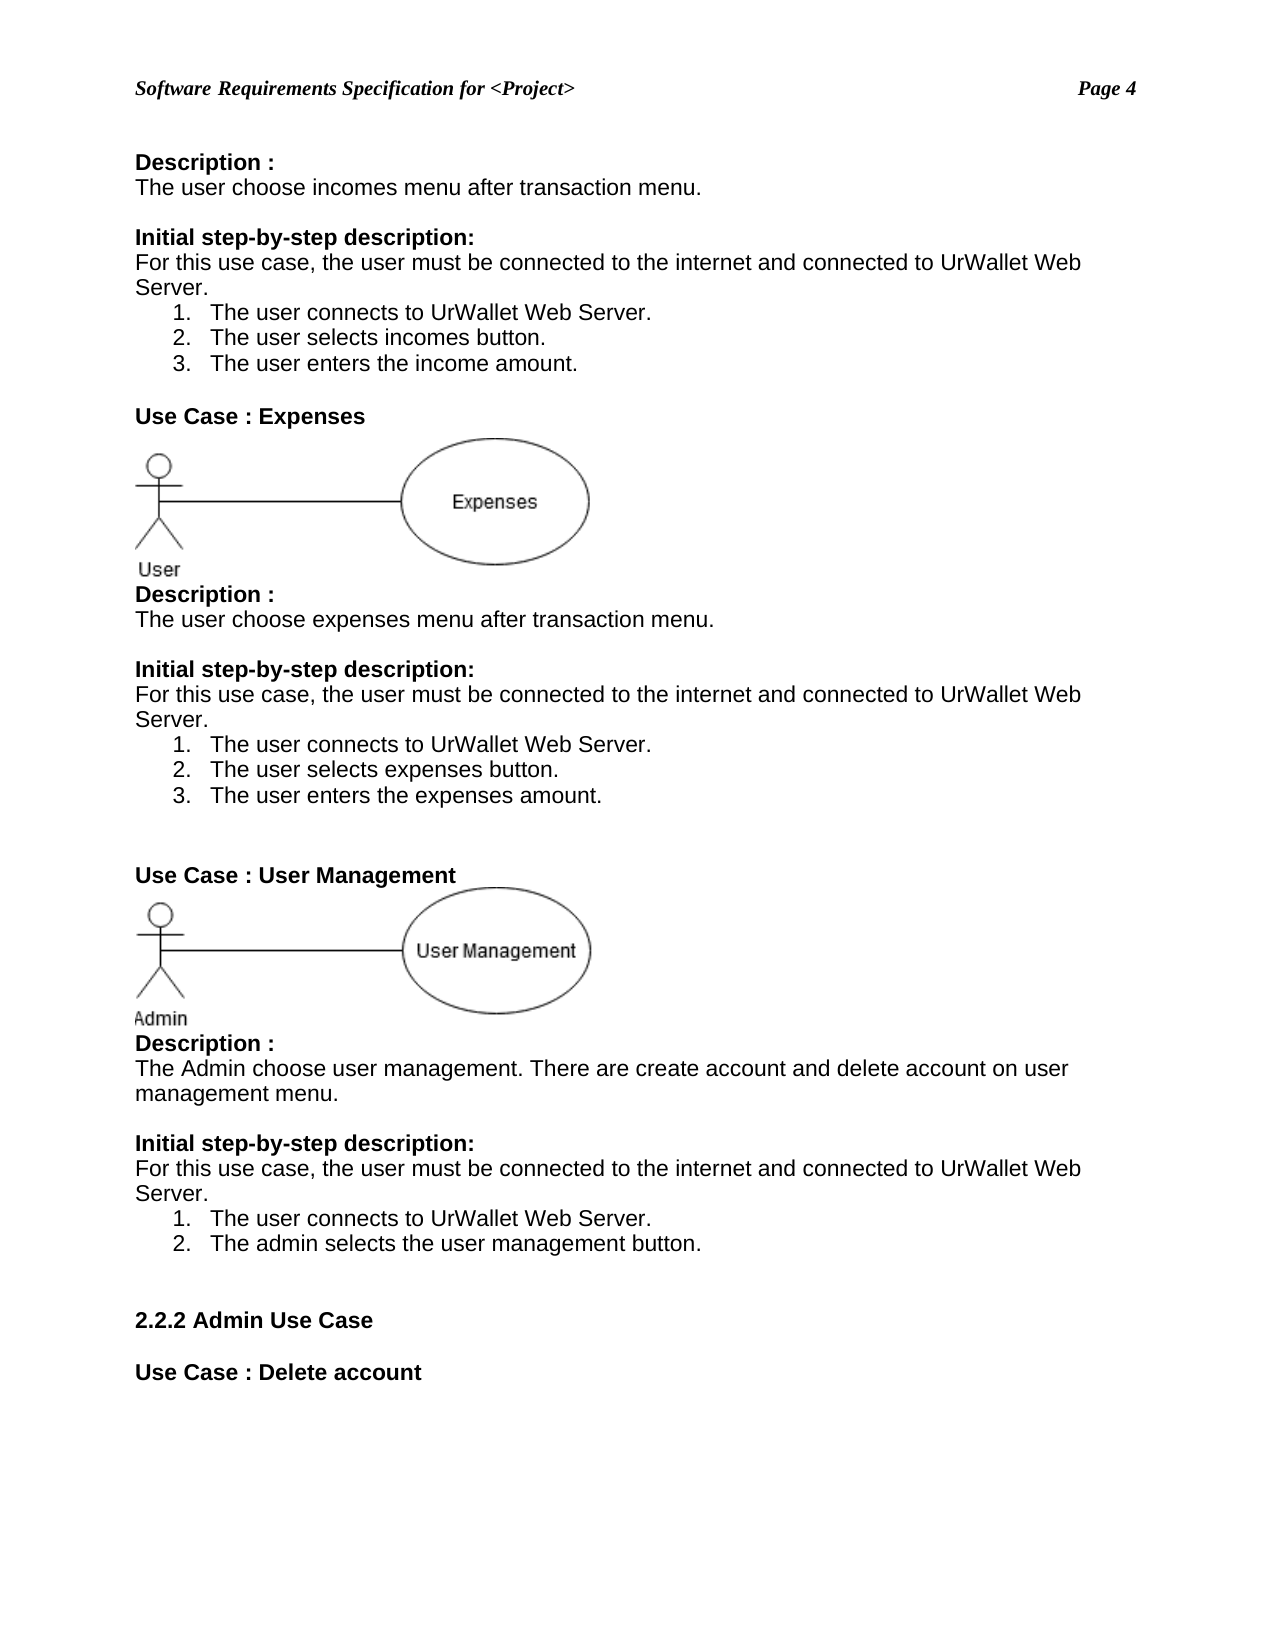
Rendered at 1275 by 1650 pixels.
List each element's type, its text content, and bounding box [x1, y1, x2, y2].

list The user enters the income amount. [172, 350, 1140, 376]
text 2.2.2 Admin Use Case [135, 1308, 1140, 1333]
list The user selects incomes button. [172, 325, 1140, 350]
list The user enters the expenses amount. [172, 782, 1140, 809]
list The user selects expenses button. [172, 757, 1140, 782]
picture [135, 887, 593, 1032]
text Use Case : User Management [135, 862, 1140, 888]
text Initial step-by-step description: [135, 1132, 1140, 1157]
list The user connects to UrWallet Web Server. [172, 300, 1140, 325]
text For this use case, the user must be connected to the internet and connected to UrWallet Web Server. [135, 1157, 1140, 1207]
text Use Case : Expenses [135, 403, 1140, 429]
picture [135, 438, 590, 583]
list The user connects to UrWallet Web Server. [172, 1207, 1140, 1232]
list The user connects to UrWallet Web Server. [172, 732, 1140, 757]
text The user choose expenses menu after transaction menu. [135, 607, 1140, 632]
text Initial step-by-step description: [135, 657, 1140, 682]
list The admin selects the user management button. [172, 1232, 1140, 1257]
text Initial step-by-step description: [135, 225, 1140, 250]
text The user choose incomes menu after transaction menu. [135, 175, 1140, 200]
text Description : [135, 150, 1140, 175]
text The Admin choose user management. There are create account and delete account on user management menu. [135, 1057, 1140, 1107]
text For this use case, the user must be connected to the internet and connected to UrWallet Web Server. [135, 250, 1140, 300]
text For this use case, the user must be connected to the internet and connected to UrWallet Web Server. [135, 682, 1140, 732]
text Description : [135, 1032, 1140, 1057]
text Use Case : Delete account [135, 1359, 1140, 1386]
